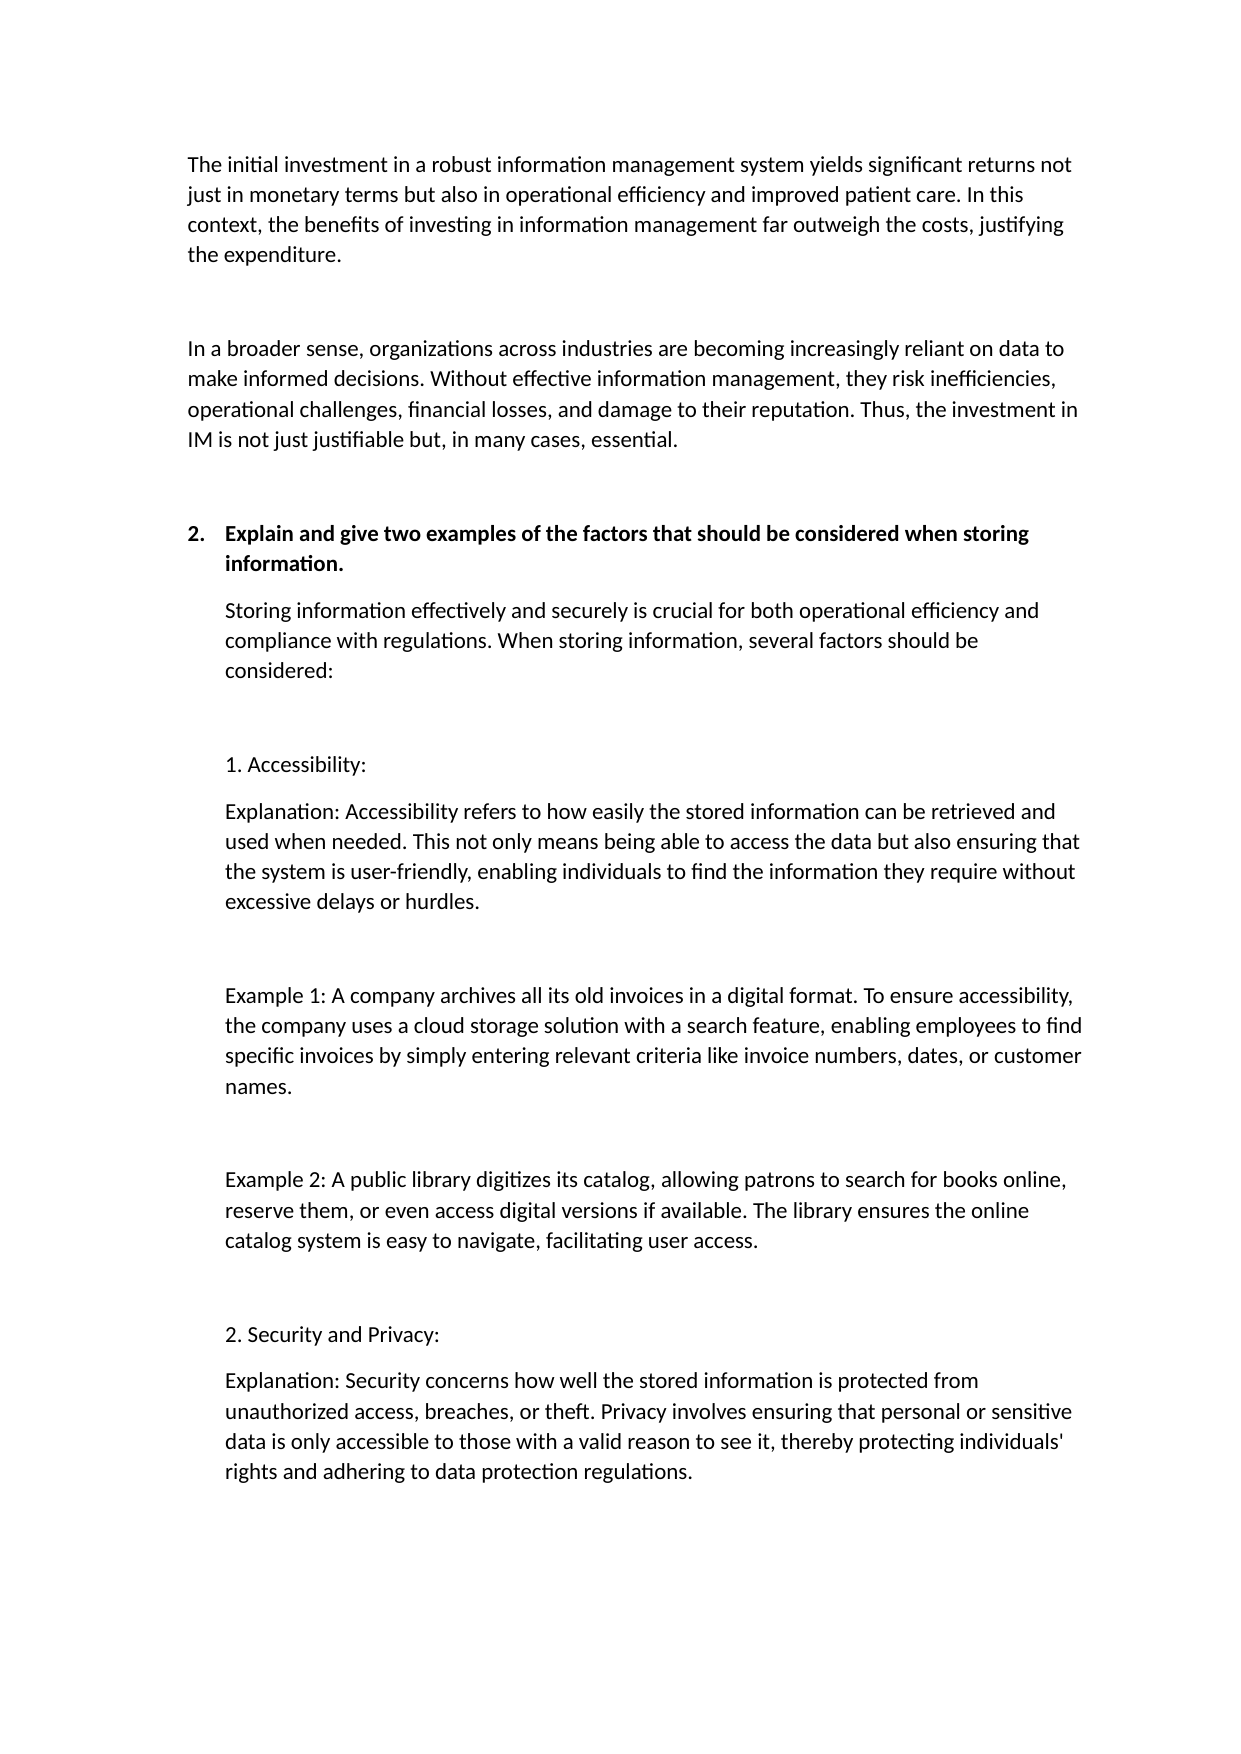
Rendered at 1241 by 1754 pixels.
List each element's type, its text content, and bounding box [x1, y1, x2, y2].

text Explanation: Accessibility refers to how easily the stored information can be retrieved and used when needed. This not only means being able to access the data but also ensuring that the system is user-friendly, enabling individuals to find the information they require without excessive delays or hurdles. [225, 797, 1090, 916]
text Example 1: A company archives all its old invoices in a digital format. To ensure accessibility, the company uses a cloud storage solution with a search feature, enabling employees to find specific invoices by simply entering relevant criteria like invoice numbers, dates, or customer names. [225, 981, 1090, 1100]
text Example 2: A public library digitizes its catalog, allowing patrons to search for books online, reserve them, or even access digital versions if available. The library ensures the online catalog system is easy to navigate, facilitating user access. [225, 1166, 1090, 1254]
text Explanation: Security concerns how well the stored information is protected from unauthorized access, breaches, or theft. Privacy involves ensuring that personal or sensitive data is only accessible to those with a valid reason to see it, thereby protecting individuals' rights and adhering to data protection regulations. [225, 1367, 1090, 1485]
text 1. Accessibility: [225, 750, 1090, 778]
text In a broader sense, organizations across industries are becoming increasingly reliant on data to make informed decisions. Without effective information management, they risk inefficiencies, operational challenges, financial losses, and damage to their reputation. Thus, the investment in IM is not just justifiable but, in many cases, essential. [187, 334, 1090, 453]
text 2. Security and Privacy: [225, 1320, 1090, 1348]
list Explain and give two examples of the factors that should be considered when storing information. [187, 519, 1090, 577]
text Storing information effectively and securely is crucial for both operational efficiency and compliance with regulations. When storing information, several factors should be considered: [225, 596, 1090, 684]
text The initial investment in a robust information management system yields significant returns not just in monetary terms but also in operational efficiency and improved patient care. In this context, the benefits of investing in information management far outweigh the costs, justifying the expenditure. [187, 150, 1090, 269]
